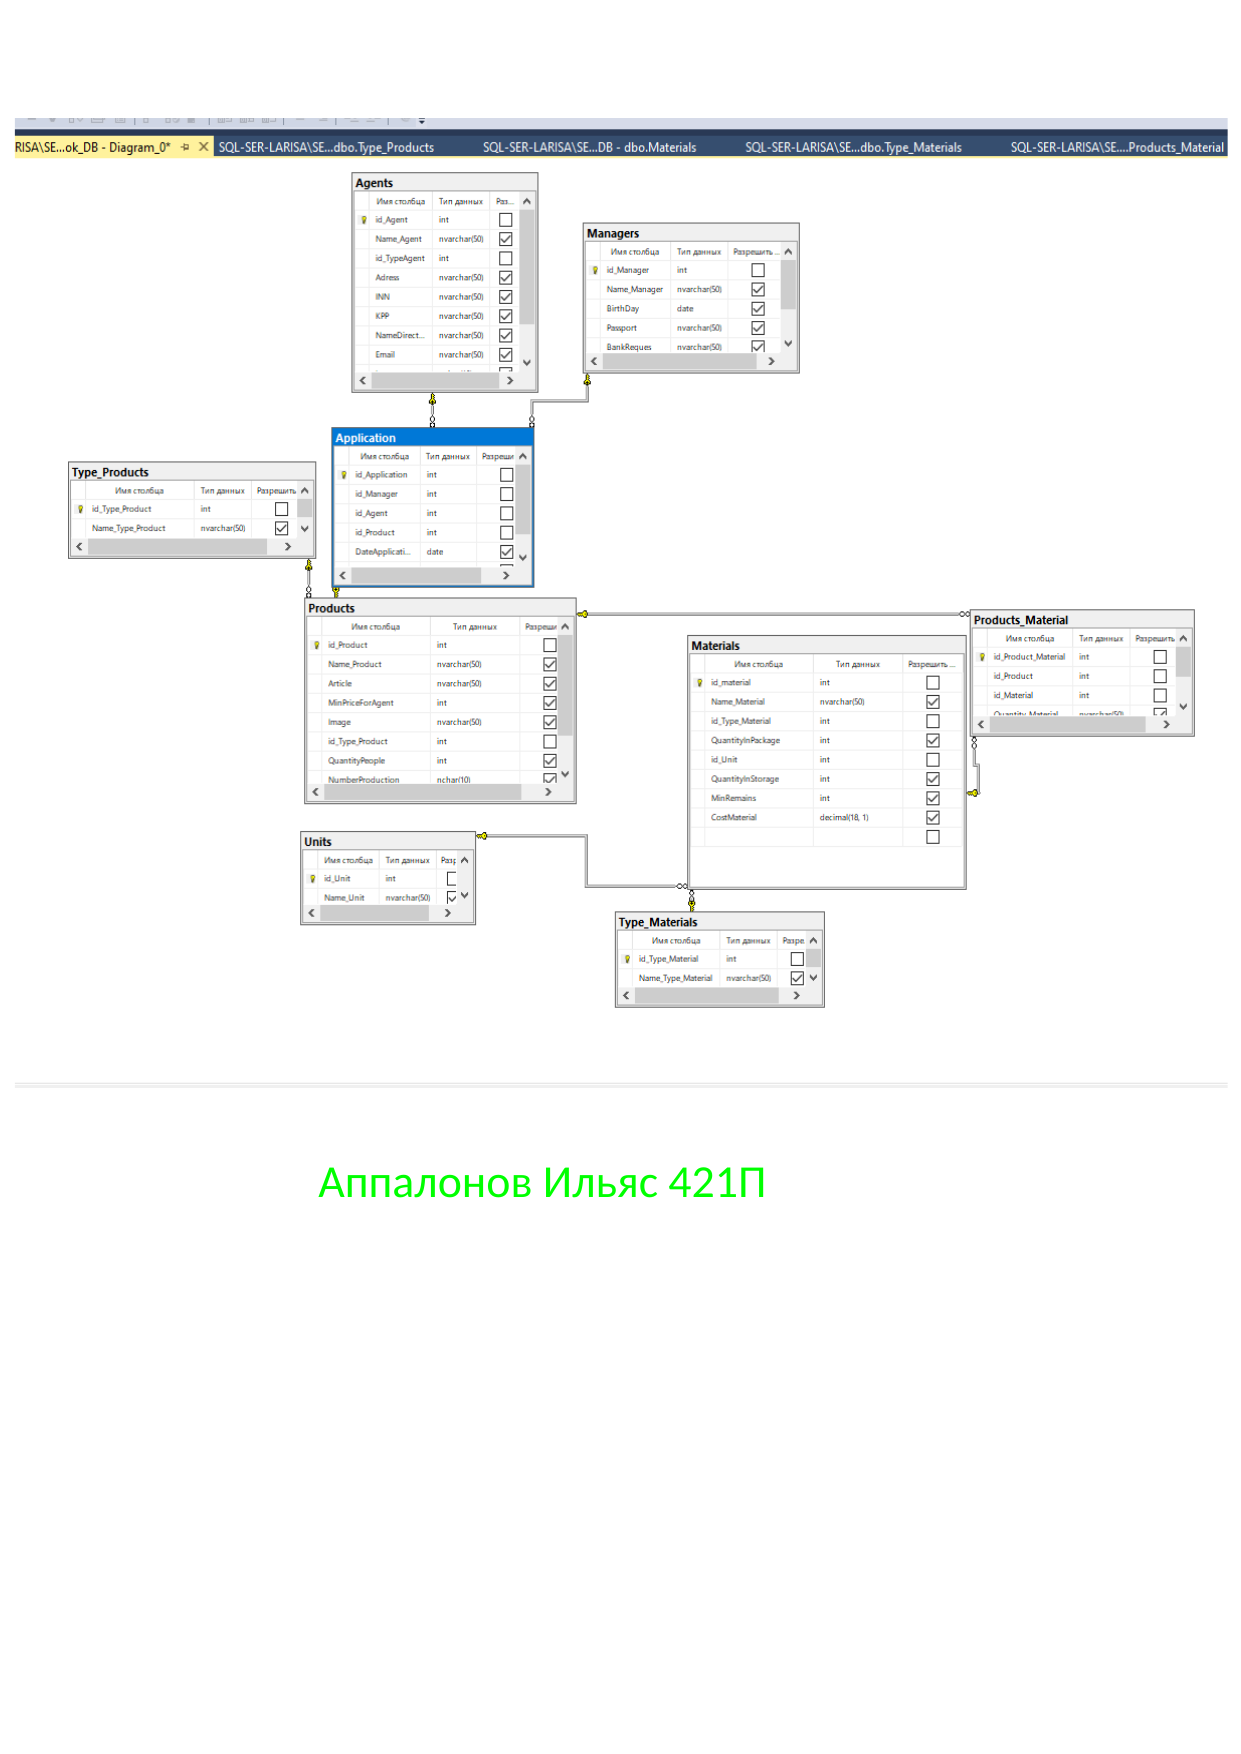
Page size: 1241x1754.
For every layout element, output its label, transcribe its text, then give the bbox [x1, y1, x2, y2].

picture [14, 118, 1228, 1088]
text Аппалонов Ильяс 421П [177, 1153, 1152, 1209]
